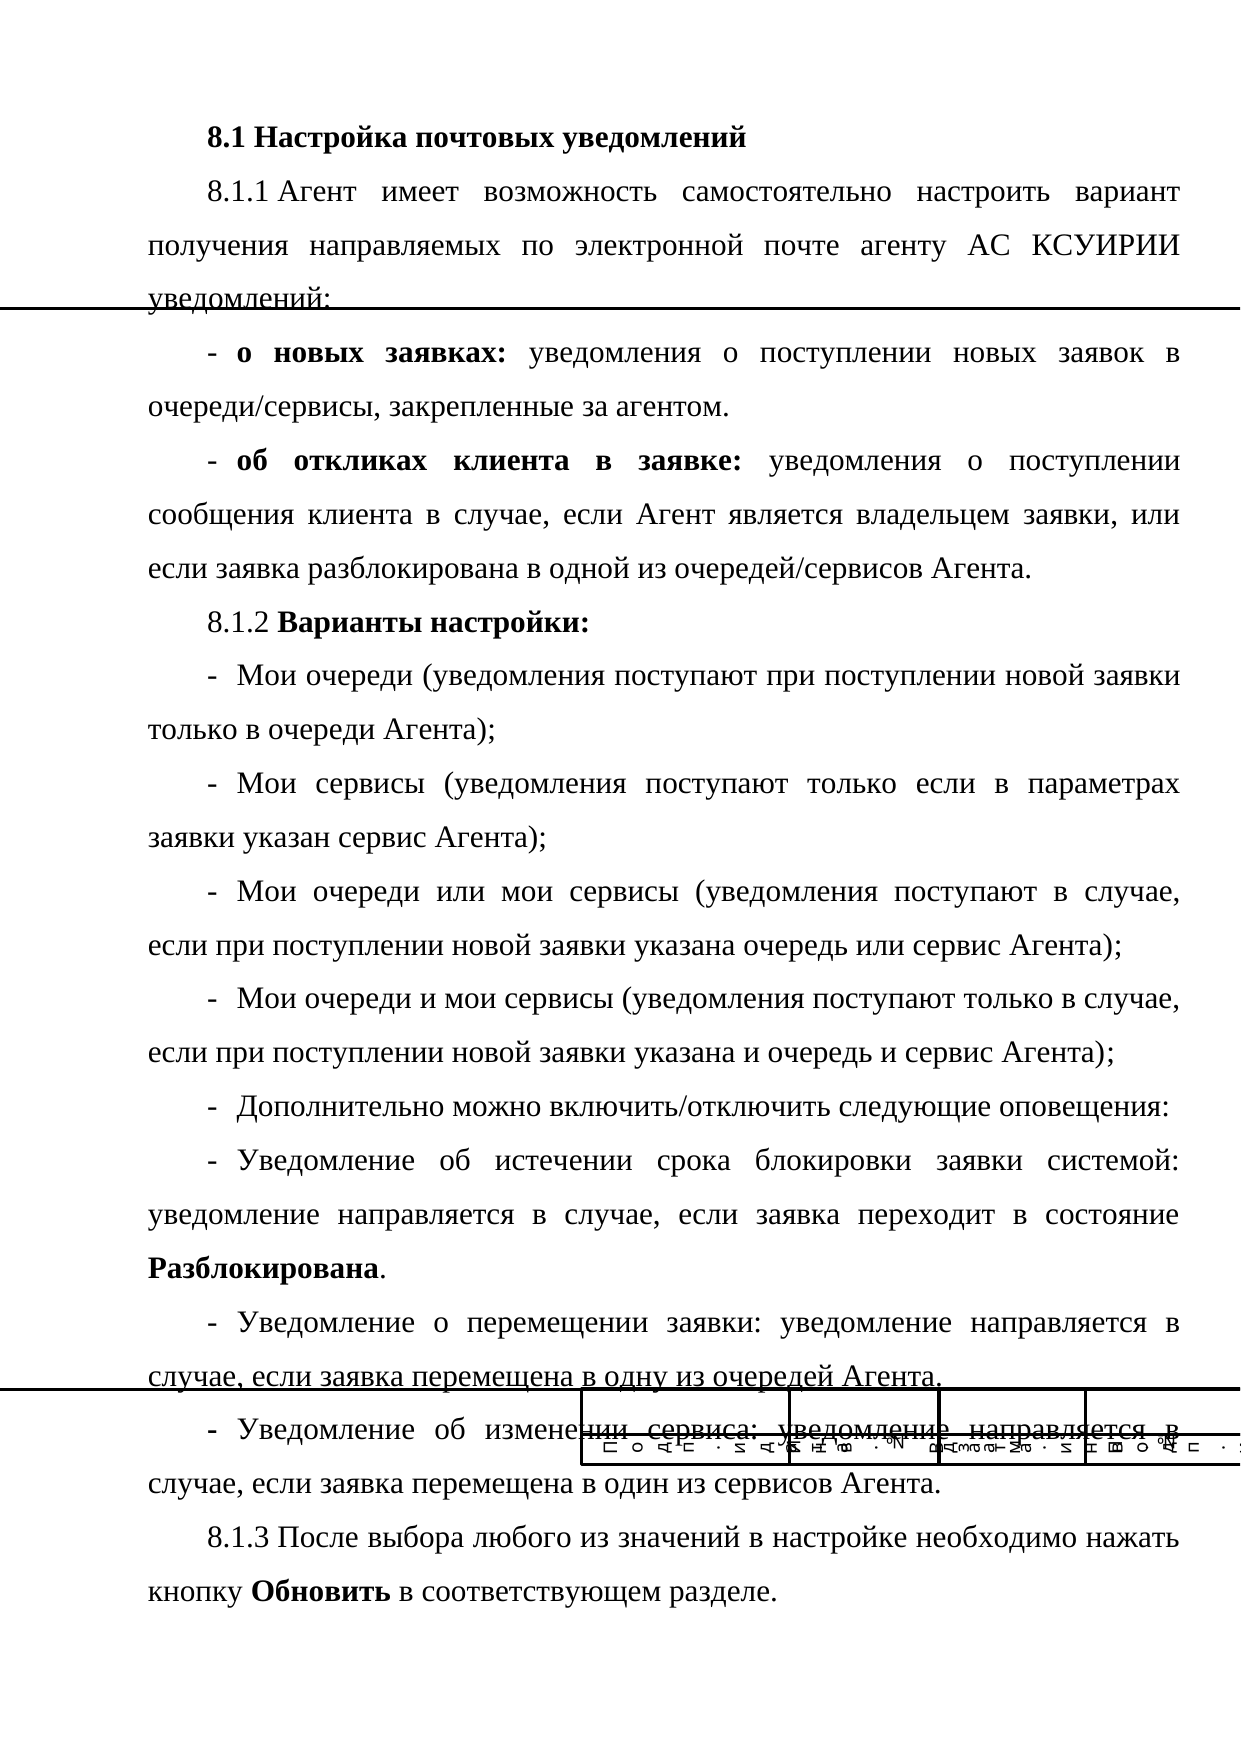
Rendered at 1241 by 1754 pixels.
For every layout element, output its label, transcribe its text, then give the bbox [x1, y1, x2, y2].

list о новых заявках: уведомления о поступлении новых заявок в очереди/сервисы, закрепленные за агентом. [148, 333, 1181, 423]
list После выбора любого из значений в настройке необходимо нажать кнопку Обновить в соответствующем разделе. [148, 1518, 1181, 1608]
list Варианты настройки: [148, 603, 1181, 639]
list Дополнительно можно включить/отключить следующие оповещения: [148, 1087, 1181, 1123]
list Уведомление об изменении сервиса: уведомление направляется в случае, если заявка перемещена в один из сервисов Агента. [148, 1411, 1181, 1500]
list Уведомление об истечении срока блокировки заявки системой: уведомление направляется в случае, если заявка переходит в состояние Разблокирована. [148, 1141, 1181, 1285]
list Мои очереди или мои сервисы (уведомления поступают в случае, если при поступлении новой заявки указана очередь или сервис Агента); [148, 872, 1181, 962]
list Мои очереди (уведомления поступают при поступлении новой заявки только в очереди Агента); [148, 657, 1181, 746]
list Агент имеет возможность самостоятельно настроить вариант получения направляемых по электронной почте агенту АС КСУИРИИ уведомлений: [148, 172, 1181, 316]
text Настройка почтовых уведомлений [148, 118, 1181, 154]
list Мои сервисы (уведомления поступают только если в параметрах заявки указан сервис Агента); [148, 764, 1181, 854]
list об откликах клиента в заявке: уведомления о поступлении сообщения клиента в случае, если Агент является владельцем заявки, или если заявка разблокирована в одной из очередей/сервисов Агента. [148, 441, 1181, 585]
list Уведомление о перемещении заявки: уведомление направляется в случае, если заявка перемещена в одну из очередей Агента. [148, 1303, 1181, 1393]
list Мои очереди и мои сервисы (уведомления поступают только в случае, если при поступлении новой заявки указана и очередь и сервис Агента); [148, 980, 1181, 1069]
